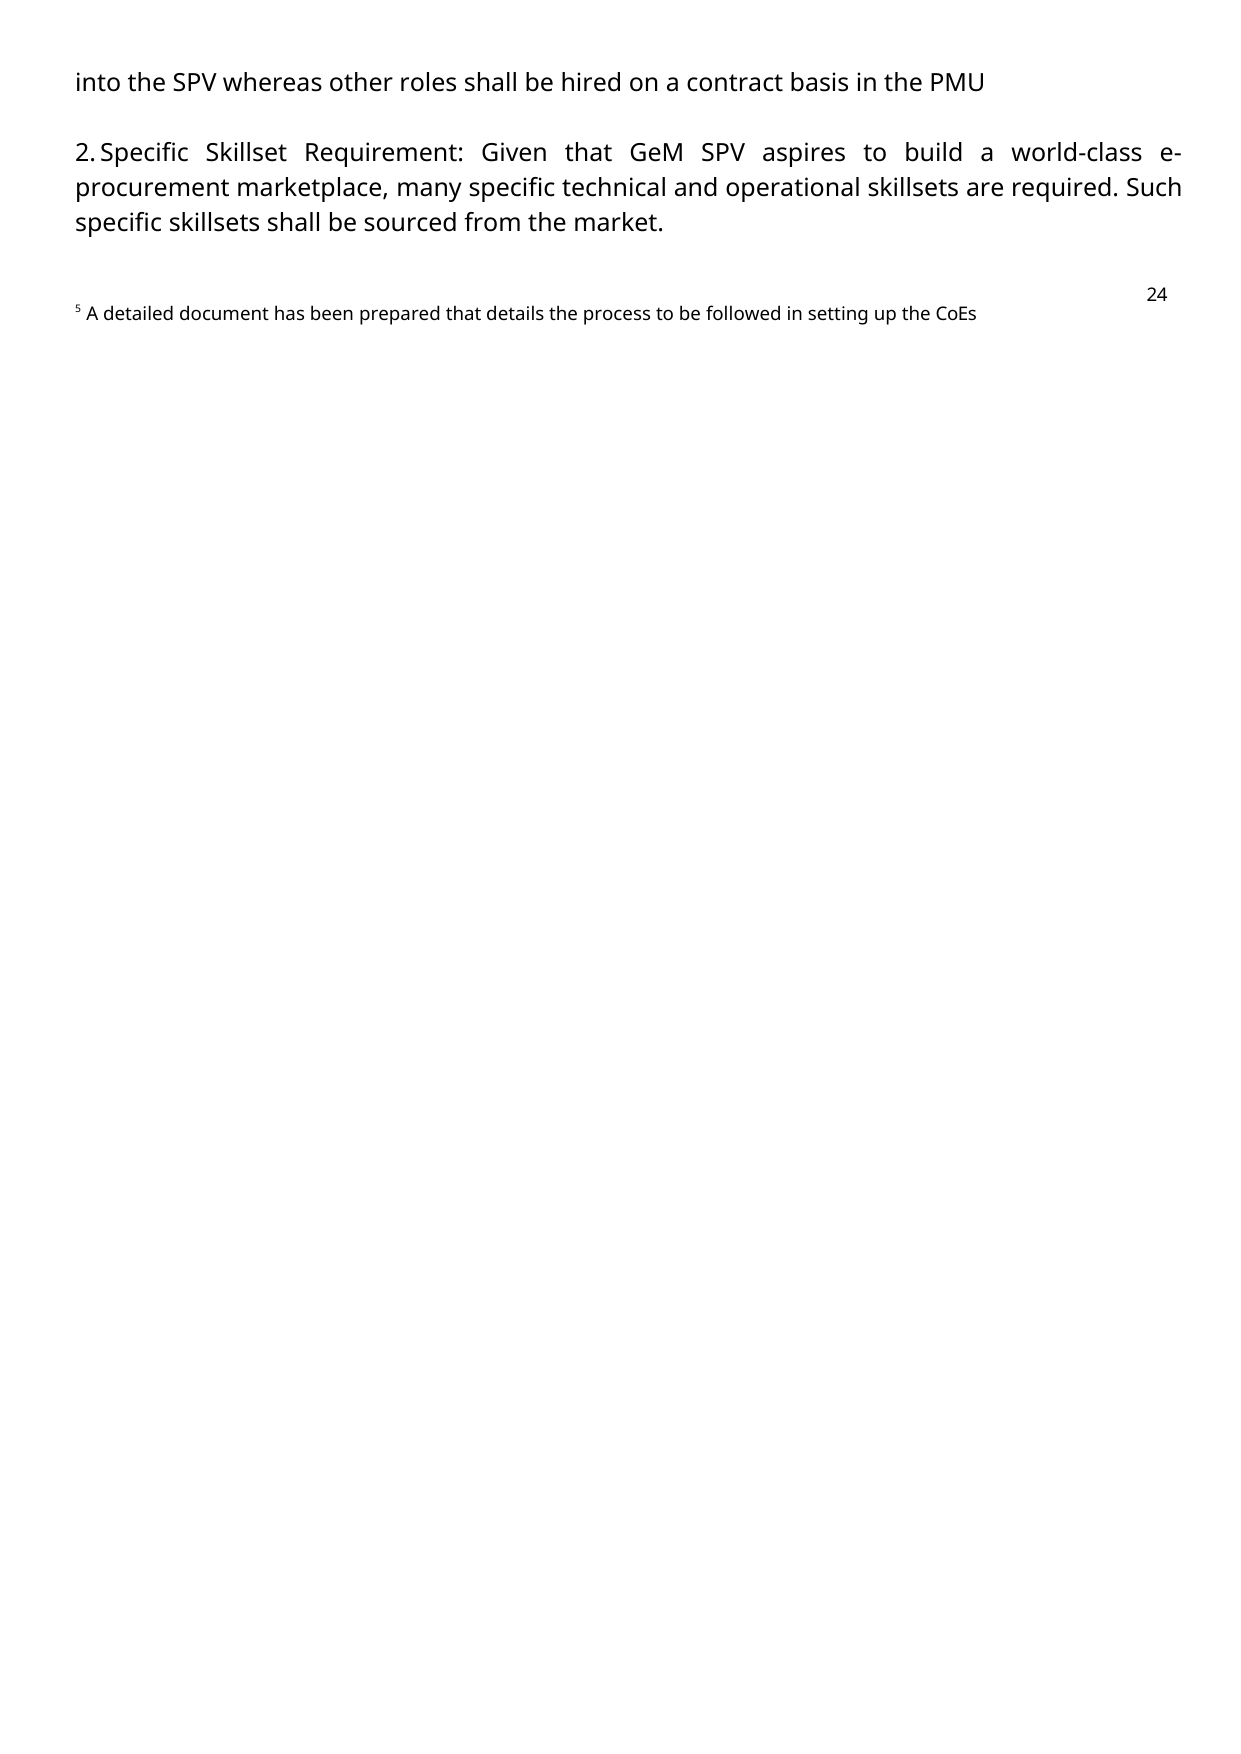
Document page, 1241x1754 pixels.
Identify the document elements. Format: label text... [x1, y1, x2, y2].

text 5 A detailed document has been prepared that details the process to be followed in setting up the CoEs [75, 305, 1240, 325]
text 24 [1146, 286, 1240, 305]
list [75, 64, 1161, 99]
list Specific Skillset Requirement: Given that GeM SPV aspires to build a world-class e-procurement marketplace, many specific technical and operational skillsets are required. Such specific skillsets shall be sourced from the market. [75, 135, 1183, 239]
